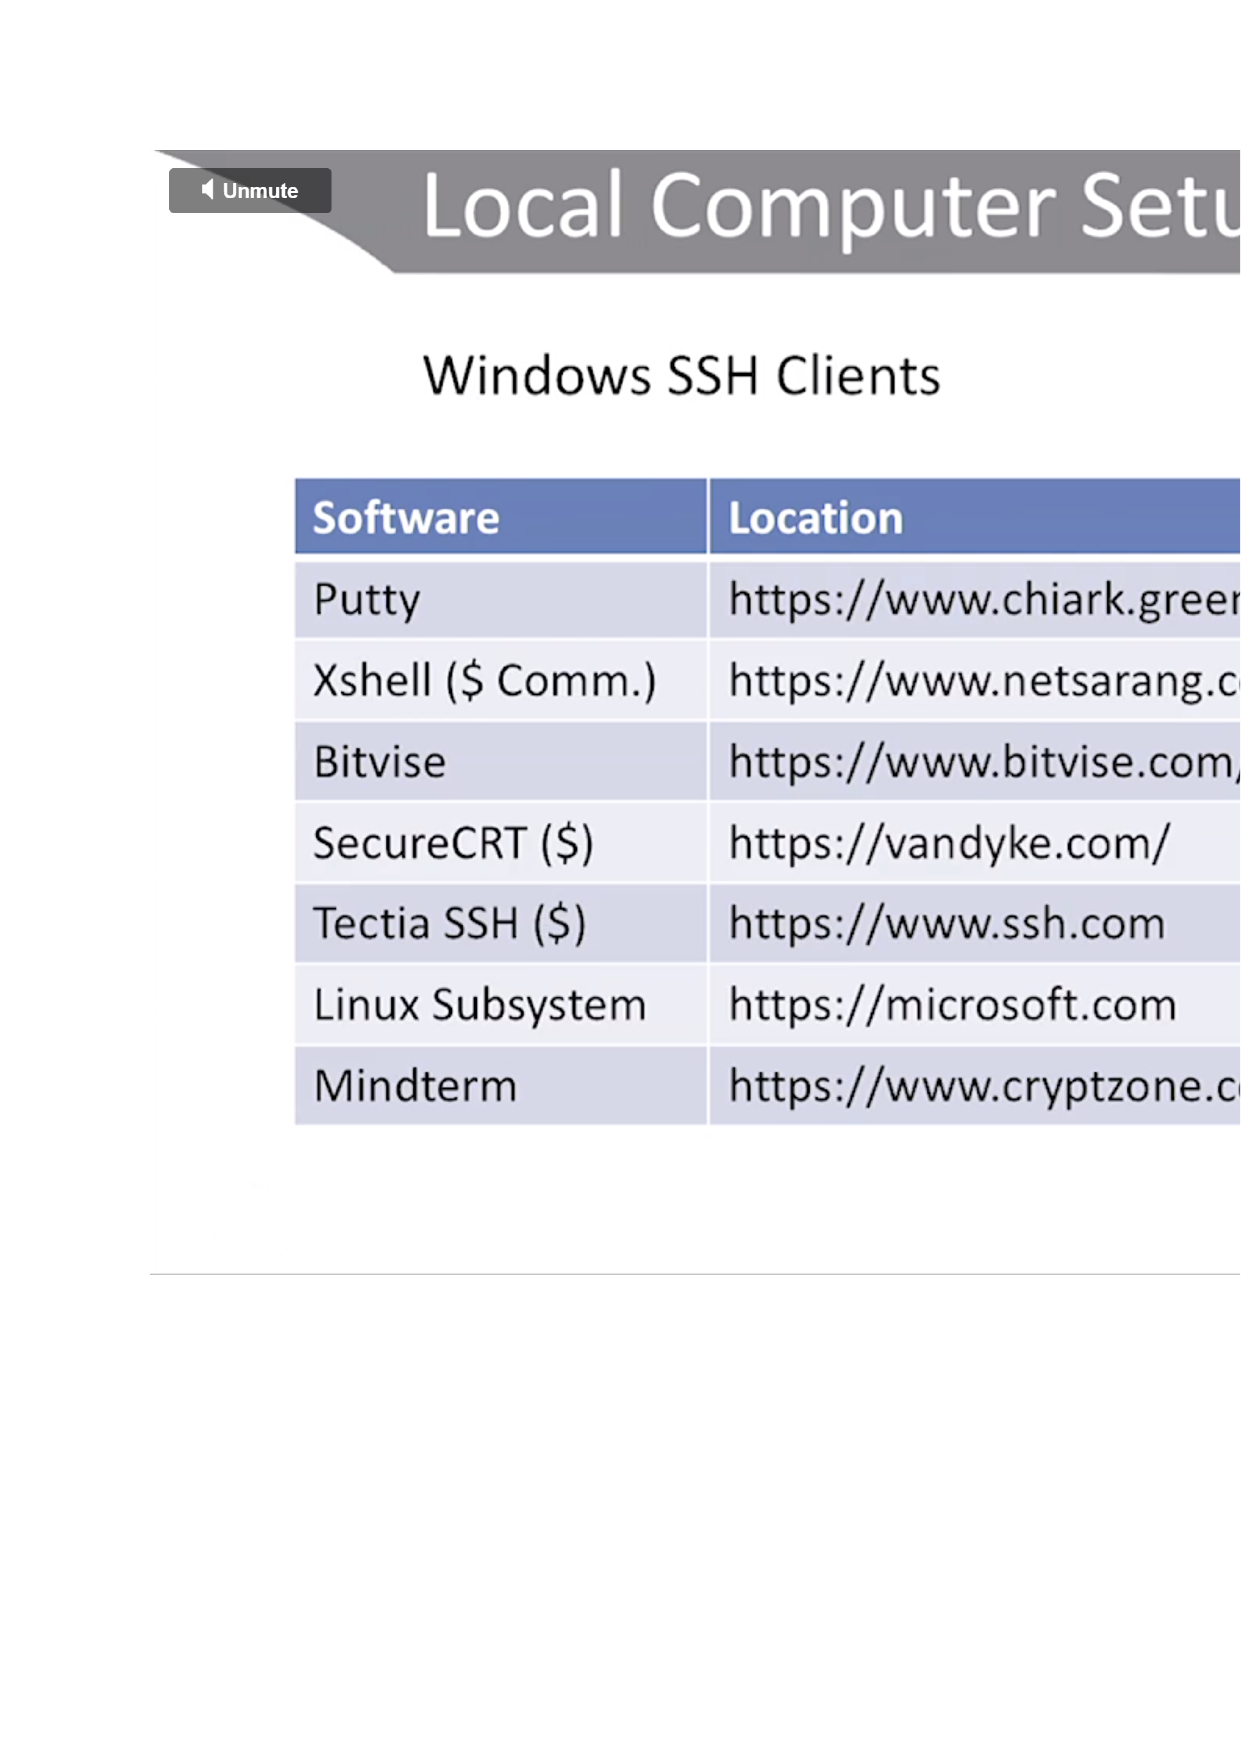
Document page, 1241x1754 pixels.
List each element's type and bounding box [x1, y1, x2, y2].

picture [150, 150, 1241, 1275]
